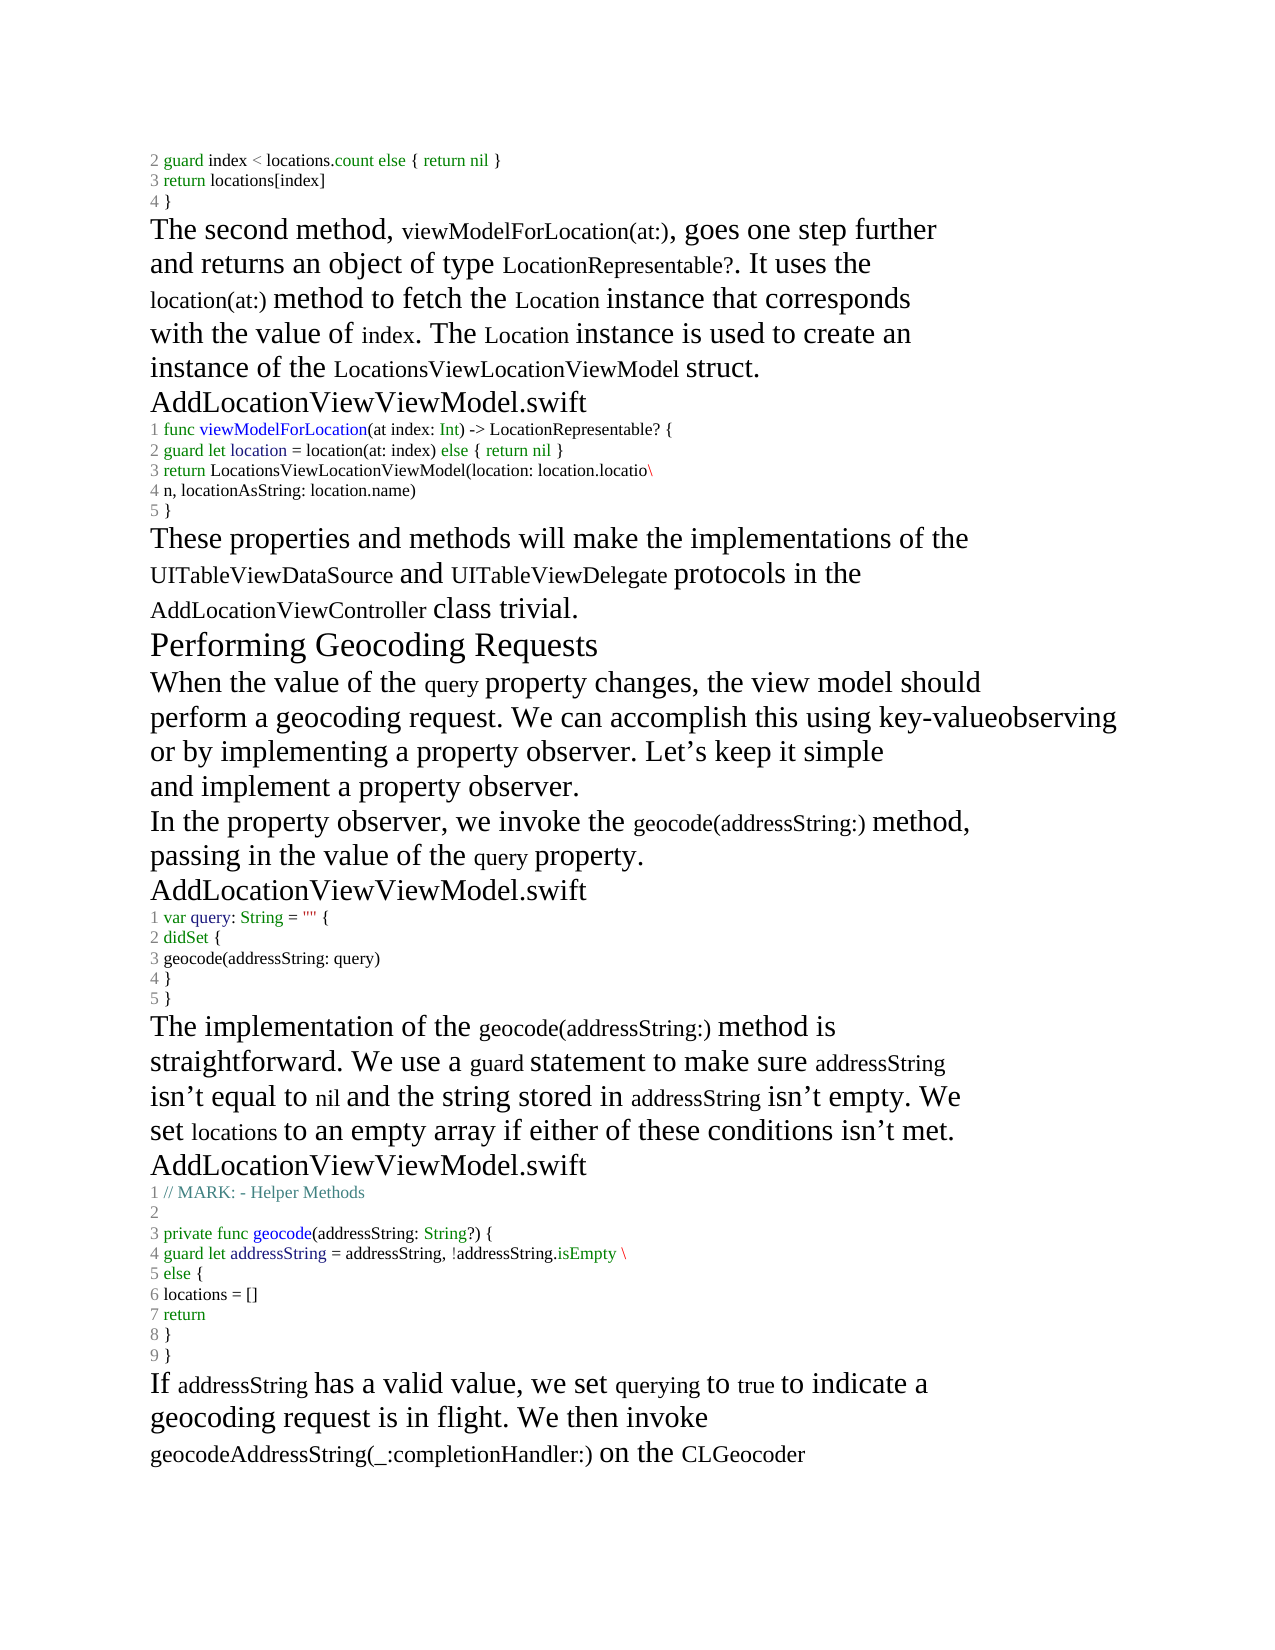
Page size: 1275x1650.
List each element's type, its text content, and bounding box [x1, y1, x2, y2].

text 5 } [150, 988, 1125, 1008]
text 6 locations = [] [150, 1283, 1125, 1304]
text 4 } [150, 191, 1125, 211]
text 3 return locations[index] [150, 170, 1125, 191]
text 1 func viewModelForLocation(at index: Int) -> LocationRepresentable? { [150, 419, 1125, 439]
text 4 } [150, 968, 1125, 988]
text AddLocationViewViewModel.swift [150, 872, 1125, 907]
text 1 var query: String = "" { [150, 907, 1125, 927]
text perform a geocoding request. We can accomplish this using key-valueobserving [150, 699, 1125, 733]
text 4 guard let addressString = addressString, !addressString.isEmpty \ [150, 1243, 1125, 1263]
text When the value of the query property changes, the view model should [150, 664, 1125, 699]
text In the property observer, we invoke the geocode(addressString:) method, [150, 803, 1125, 838]
text with the value of index. The Location instance is used to create an [150, 315, 1125, 350]
text isn’t equal to nil and the string stored in addressString isn’t empty. We [150, 1078, 1125, 1113]
text 2 guard index < locations.count else { return nil } [150, 150, 1125, 170]
text 1 // MARK: - Helper Methods [150, 1182, 1125, 1202]
text geocodeAddressString(_:completionHandler:) on the CLGeocoder [150, 1434, 1125, 1469]
text set locations to an empty array if either of these conditions isn’t met. [150, 1113, 1125, 1147]
text passing in the value of the query property. [150, 838, 1125, 872]
text Performing Geocoding Requests [150, 625, 1125, 664]
text 2 [150, 1202, 1125, 1223]
text 7 return [150, 1304, 1125, 1324]
text 5 } [150, 500, 1125, 521]
text AddLocationViewViewModel.swift [150, 1147, 1125, 1182]
text location(at:) method to fetch the Location instance that corresponds [150, 280, 1125, 315]
text 3 geocode(addressString: query) [150, 948, 1125, 968]
text straightforward. We use a guard statement to make sure addressString [150, 1043, 1125, 1078]
text 2 guard let location = location(at: index) else { return nil } [150, 439, 1125, 460]
text AddLocationViewController class trivial. [150, 590, 1125, 625]
text The implementation of the geocode(addressString:) method is [150, 1008, 1125, 1043]
text instance of the LocationsViewLocationViewModel struct. [150, 350, 1125, 384]
text UITableViewDataSource and UITableViewDelegate protocols in the [150, 555, 1125, 590]
text 4 n, locationAsString: location.name) [150, 480, 1125, 500]
text geocoding request is in flight. We then invoke [150, 1399, 1125, 1434]
text 5 else { [150, 1263, 1125, 1283]
text These properties and methods will make the implementations of the [150, 521, 1125, 555]
text and returns an object of type LocationRepresentable?. It uses the [150, 246, 1125, 280]
text 8 } [150, 1324, 1125, 1344]
text 9 } [150, 1344, 1125, 1365]
text 2 didSet { [150, 927, 1125, 948]
text or by implementing a property observer. Let’s keep it simple [150, 733, 1125, 768]
text The second method, viewModelForLocation(at:), goes one step further [150, 211, 1125, 246]
text If addressString has a valid value, we set querying to true to indicate a [150, 1365, 1125, 1399]
text AddLocationViewViewModel.swift [150, 384, 1125, 419]
text 3 private func geocode(addressString: String?) { [150, 1223, 1125, 1243]
text 3 return LocationsViewLocationViewModel(location: location.locatio\ [150, 460, 1125, 480]
text and implement a property observer. [150, 768, 1125, 803]
